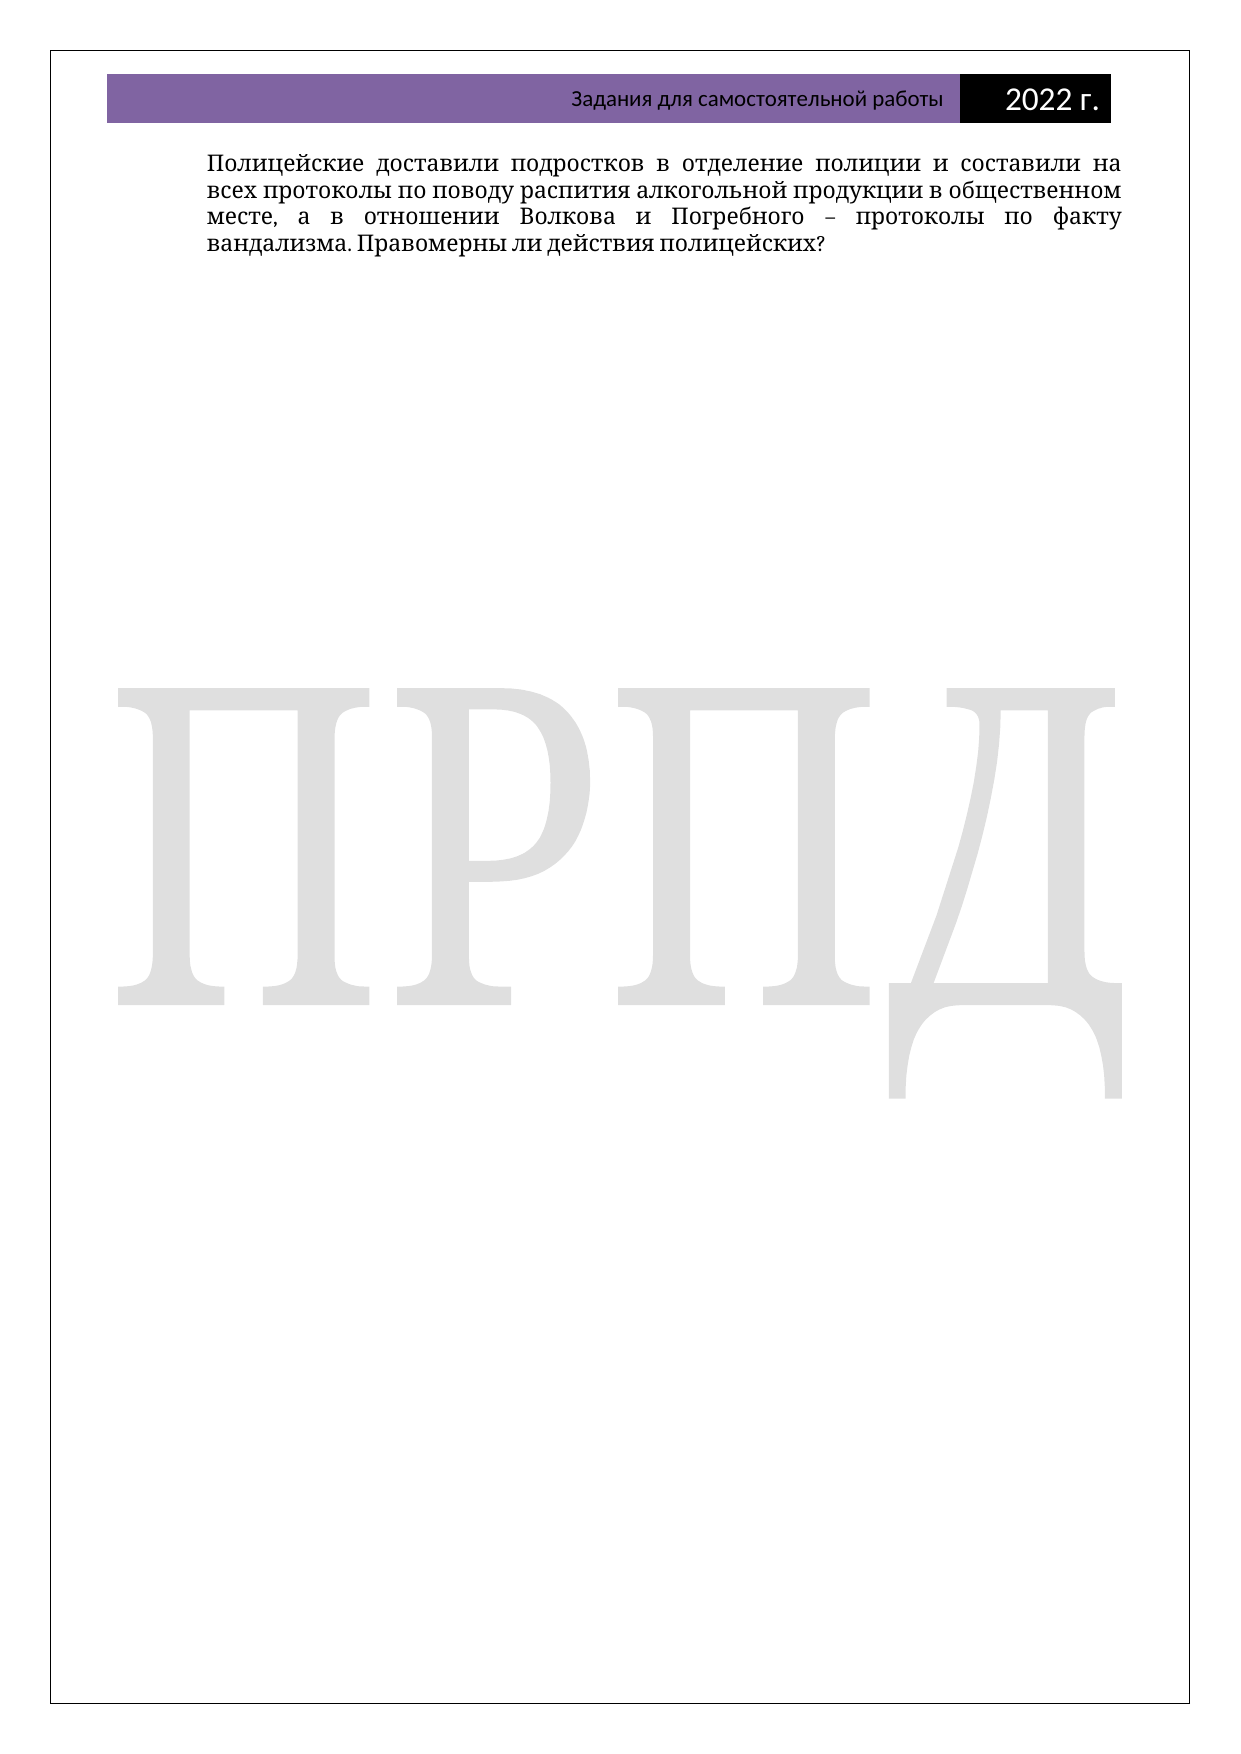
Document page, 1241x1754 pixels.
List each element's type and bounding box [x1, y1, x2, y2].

list [148, 151, 1122, 257]
